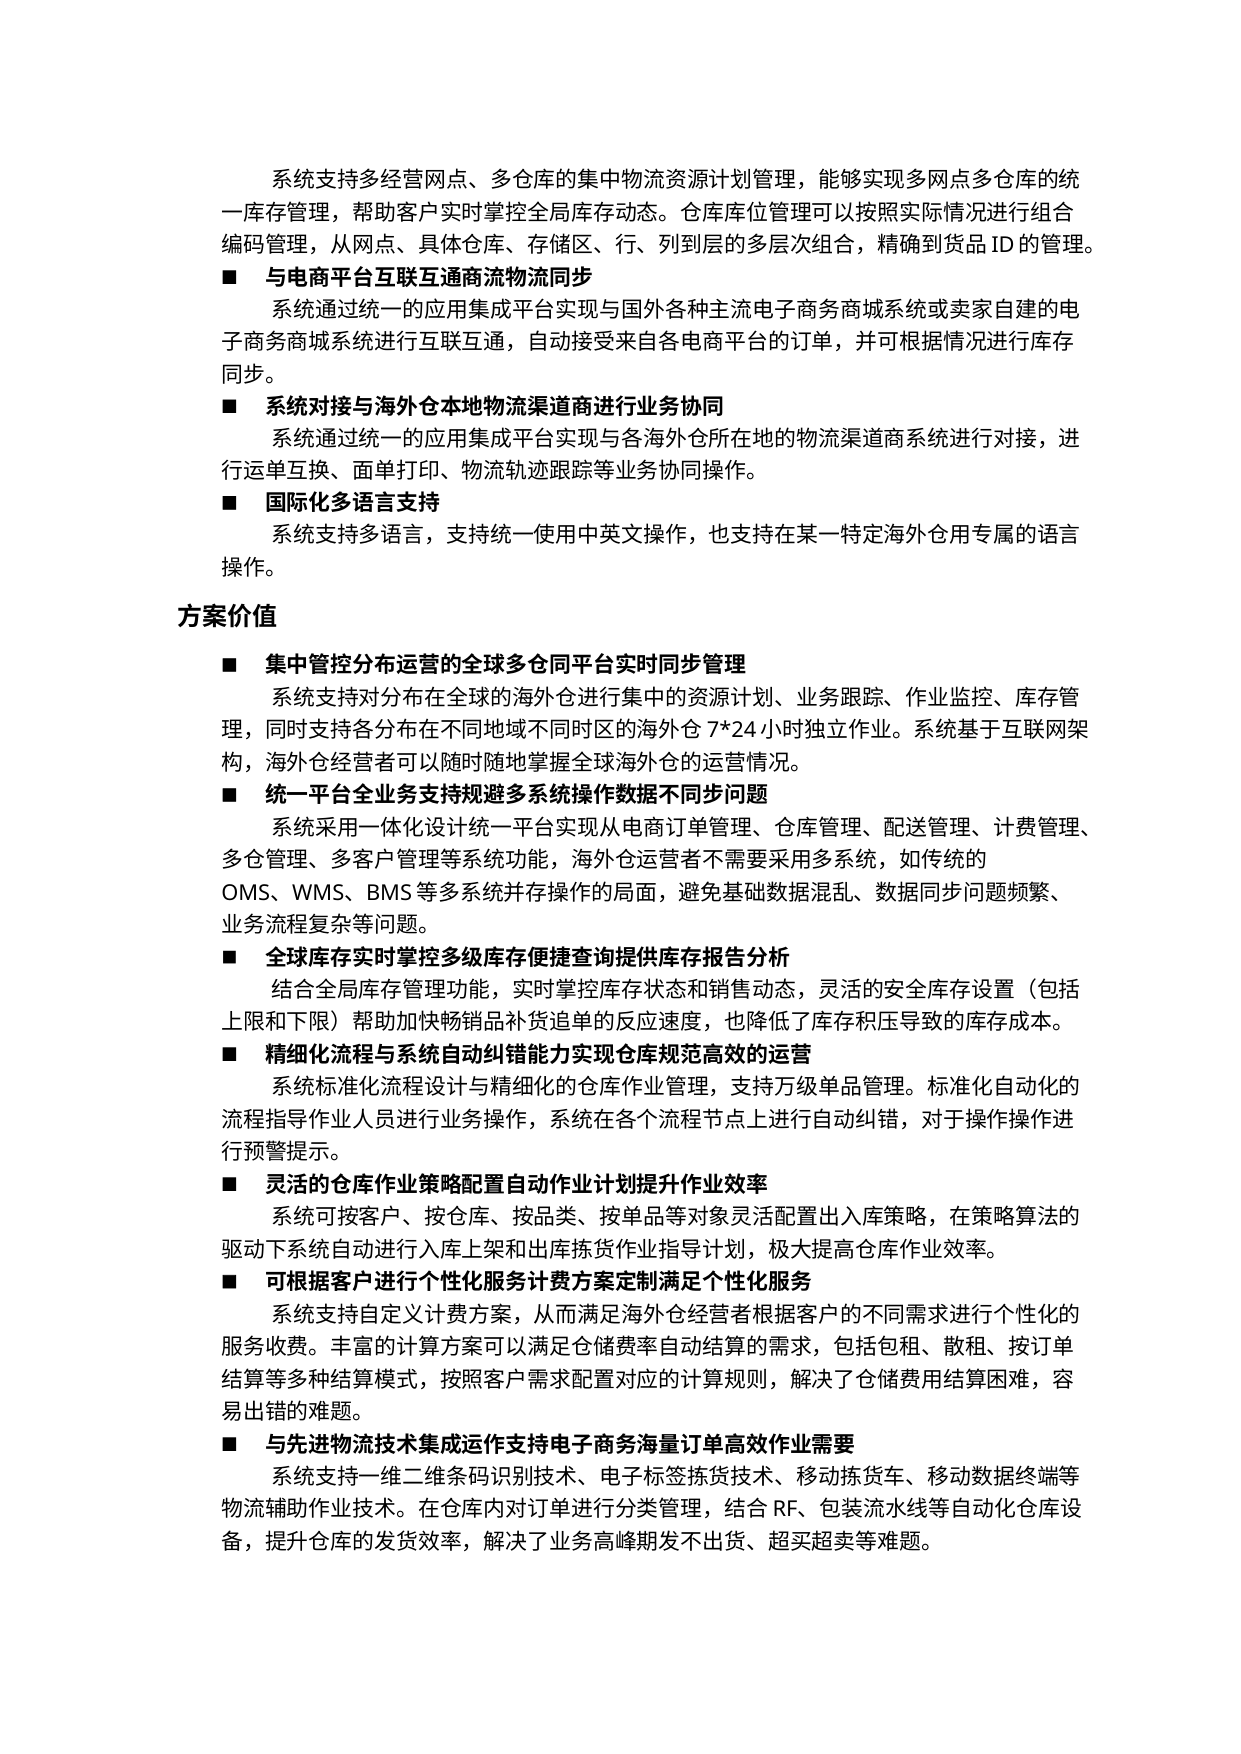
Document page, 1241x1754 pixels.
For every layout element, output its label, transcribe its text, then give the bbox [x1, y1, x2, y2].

text 系统通过统一的应用集成平台实现与国外各种主流电子商务商城系统或卖家自建的电子商务商城系统进行互联互通，自动接受来自各电商平台的订单，并可根据情况进行库存同步。 [221, 291, 1092, 389]
list 国际化多语言支持 [221, 485, 1092, 517]
list 全球库存实时掌控多级库存便捷查询提供库存报告分析 [221, 939, 1092, 971]
text 系统支持对分布在全球的海外仓进行集中的资源计划、业务跟踪、作业监控、库存管理，同时支持各分布在不同地域不同时区的海外仓7*24小时独立作业。系统基于互联网架构，海外仓经营者可以随时随地掌握全球海外仓的运营情况。 [221, 679, 1092, 777]
list 灵活的仓库作业策略配置自动作业计划提升作业效率 [221, 1166, 1092, 1199]
list 统一平台全业务支持规避多系统操作数据不同步问题 [221, 777, 1092, 809]
text 系统标准化流程设计与精细化的仓库作业管理，支持万级单品管理。标准化自动化的流程指导作业人员进行业务操作，系统在各个流程节点上进行自动纠错，对于操作操作进行预警提示。 [221, 1069, 1092, 1166]
text 系统支持多经营网点、多仓库的集中物流资源计划管理，能够实现多网点多仓库的统一库存管理，帮助客户实时掌控全局库存动态。仓库库位管理可以按照实际情况进行组合编码管理，从网点、具体仓库、存储区、行、列到层的多层次组合，精确到货品ID的管理。 [221, 162, 1092, 259]
text 系统采用一体化设计统一平台实现从电商订单管理、仓库管理、配送管理、计费管理、多仓管理、多客户管理等系统功能，海外仓运营者不需要采用多系统，如传统的OMS、WMS、BMS等多系统并存操作的局面，避免基础数据混乱、数据同步问题频繁、业务流程复杂等问题。 [221, 809, 1092, 939]
text 系统可按客户、按仓库、按品类、按单品等对象灵活配置出入库策略，在策略算法的驱动下系统自动进行入库上架和出库拣货作业指导计划，极大提高仓库作业效率。 [221, 1199, 1092, 1264]
text 系统支持多语言，支持统一使用中英文操作，也支持在某一特定海外仓用专属的语言操作。 [221, 517, 1092, 582]
text 结合全局库存管理功能，实时掌控库存状态和销售动态，灵活的安全库存设置（包括上限和下限）帮助加快畅销品补货追单的反应速度，也降低了库存积压导致的库存成本。 [221, 971, 1092, 1036]
list 与电商平台互联互通商流物流同步 [221, 259, 1092, 291]
list 可根据客户进行个性化服务计费方案定制满足个性化服务 [221, 1264, 1092, 1296]
list 精细化流程与系统自动纠错能力实现仓库规范高效的运营 [221, 1036, 1092, 1069]
text 系统支持自定义计费方案，从而满足海外仓经营者根据客户的不同需求进行个性化的服务收费。丰富的计算方案可以满足仓储费率自动结算的需求，包括包租、散租、按订单结算等多种结算模式，按照客户需求配置对应的计算规则，解决了仓储费用结算困难，容易出错的难题。 [221, 1296, 1092, 1426]
list 系统对接与海外仓本地物流渠道商进行业务协同 [221, 389, 1092, 420]
list 集中管控分布运营的全球多仓同平台实时同步管理 [221, 647, 1092, 679]
text 系统通过统一的应用集成平台实现与各海外仓所在地的物流渠道商系统进行对接，进行运单互换、面单打印、物流轨迹跟踪等业务协同操作。 [221, 420, 1092, 485]
list 与先进物流技术集成运作支持电子商务海量订单高效作业需要 [221, 1426, 1092, 1459]
text 系统支持一维二维条码识别技术、电子标签拣货技术、移动拣货车、移动数据终端等物流辅助作业技术。在仓库内对订单进行分类管理，结合RF、包装流水线等自动化仓库设备，提升仓库的发货效率，解决了业务高峰期发不出货、超买超卖等难题。 [221, 1459, 1092, 1556]
subtitle 方案价值 [177, 582, 1092, 647]
